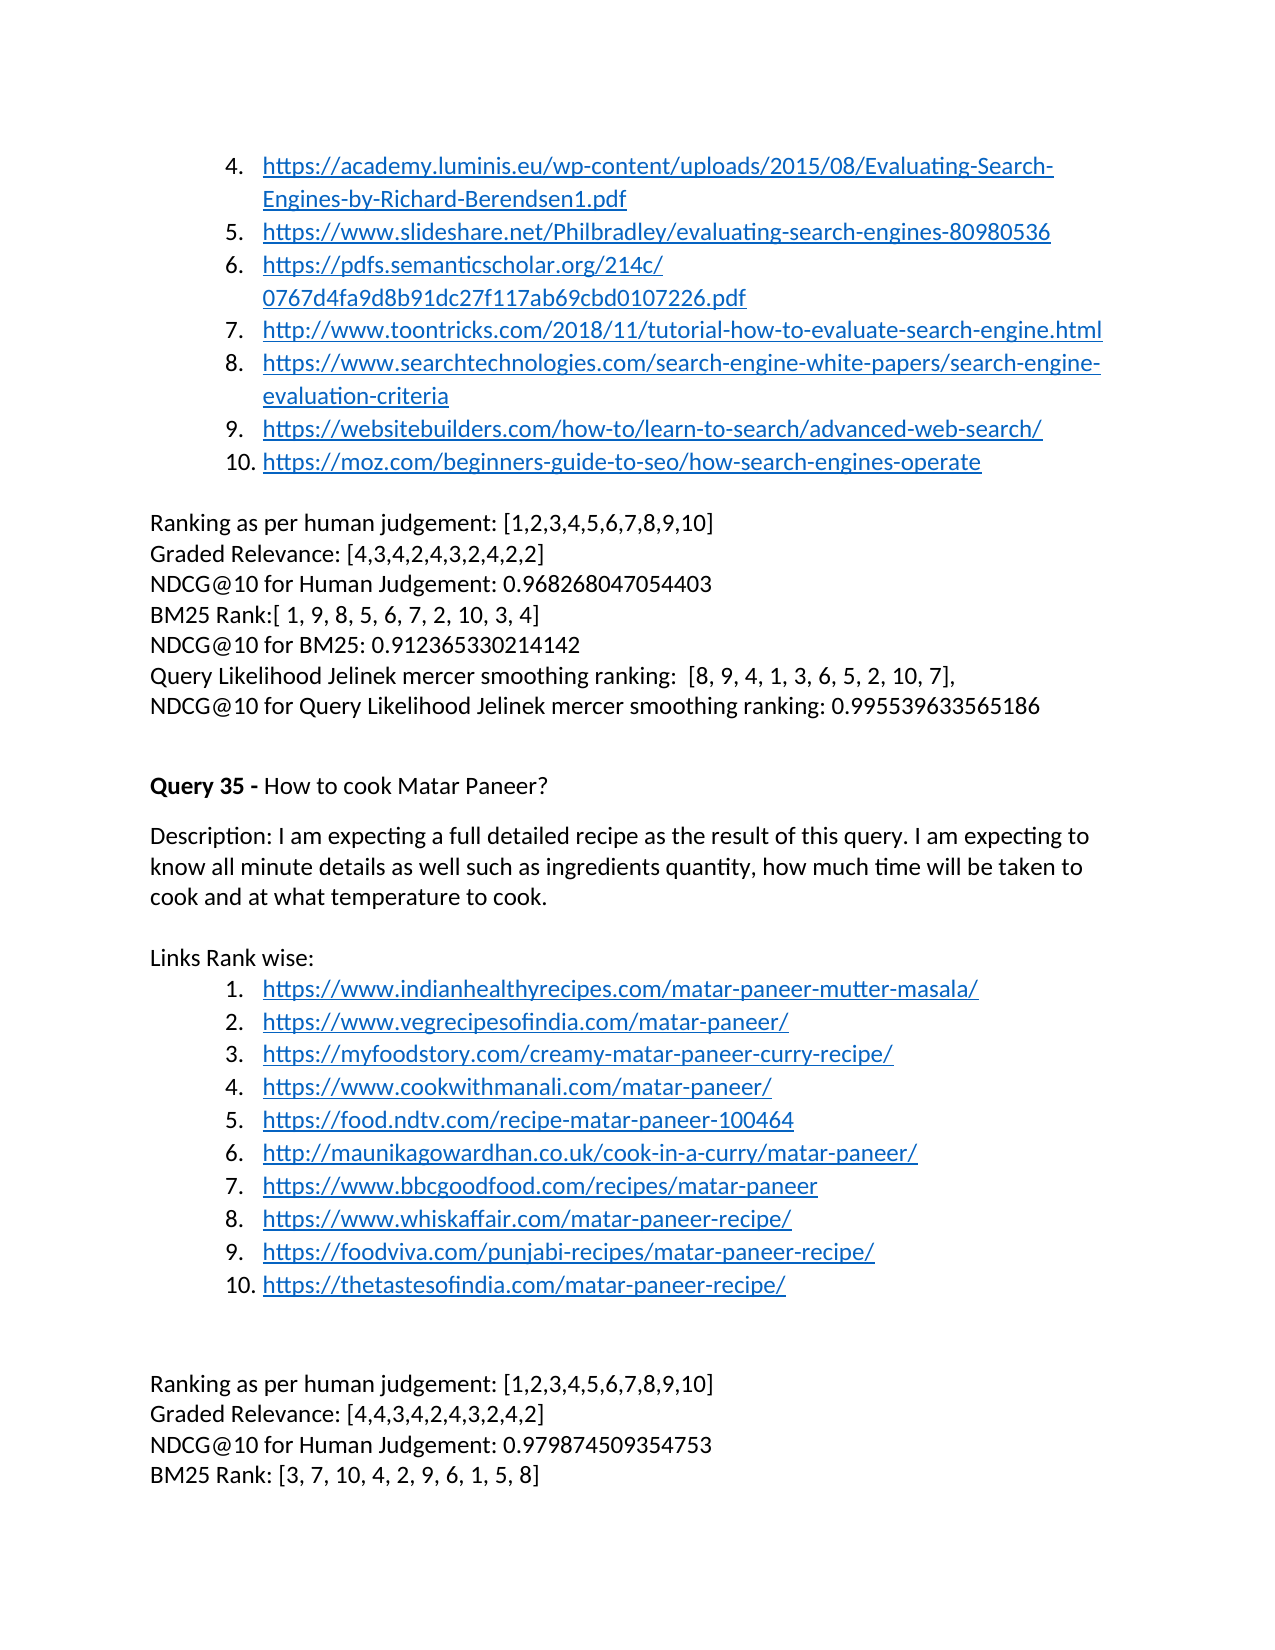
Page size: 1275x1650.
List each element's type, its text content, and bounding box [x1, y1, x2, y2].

list https://thetastesofindia.com/matar-paneer-recipe/ [225, 1269, 1125, 1299]
text BM25 Rank:[ 1, 9, 8, 5, 6, 7, 2, 10, 3, 4] [150, 599, 1125, 629]
text Graded Relevance: [4,3,4,2,4,3,2,4,2,2] [150, 538, 1125, 568]
list https://foodviva.com/punjabi-recipes/matar-paneer-recipe/ [225, 1236, 1125, 1267]
list https://www.vegrecipesofindia.com/matar-paneer/ [225, 1006, 1125, 1036]
list https://websitebuilders.com/how-to/learn-to-search/advanced-web-search/ [225, 413, 1125, 444]
list https://myfoodstory.com/creamy-matar-paneer-curry-recipe/ [225, 1038, 1125, 1069]
text Graded Relevance: [4,4,3,4,2,4,3,2,4,2] [150, 1399, 1125, 1429]
list https://www.bbcgoodfood.com/recipes/matar-paneer [225, 1170, 1125, 1201]
text NDCG@10 for Query Likelihood Jelinek mercer smoothing ranking: 0.995539633565186 [150, 690, 1125, 721]
list https://www.cookwithmanali.com/matar-paneer/ [225, 1071, 1125, 1102]
list https://food.ndtv.com/recipe-matar-paneer-100464 [225, 1104, 1125, 1135]
text BM25 Rank: [3, 7, 10, 4, 2, 9, 6, 1, 5, 8] [150, 1460, 1125, 1490]
list https://academy.luminis.eu/wp-content/uploads/2015/08/Evaluating-Search-Engines-by-Richard-Berendsen1.pdf [225, 150, 1125, 213]
list https://pdfs.semanticscholar.org/214c/0767d4fa9d8b91dc27f117ab69cbd0107226.pdf [225, 249, 1125, 312]
text NDCG@10 for Human Judgement: 0.968268047054403 [150, 568, 1125, 599]
list https://www.slideshare.net/Philbradley/evaluating-search-engines-80980536 [225, 216, 1125, 246]
text Query 35 - How to cook Matar Paneer? [150, 771, 1125, 801]
text Ranking as per human judgement: [1,2,3,4,5,6,7,8,9,10] [150, 507, 1125, 538]
list https://www.indianhealthyrecipes.com/matar-paneer-mutter-masala/ [225, 973, 1125, 1003]
text NDCG@10 for BM25: 0.912365330214142 [150, 629, 1125, 660]
text NDCG@10 for Human Judgement: 0.979874509354753 [150, 1429, 1125, 1460]
text Links Rank wise: [150, 942, 1125, 973]
text Query Likelihood Jelinek mercer smoothing ranking: [8, 9, 4, 1, 3, 6, 5, 2, 10, 7], [150, 660, 1125, 690]
text Description: I am expecting a full detailed recipe as the result of this query. I am expecting to know all minute details as well such as ingredients quantity, how much time will be taken to cook and at what temperature to cook. [150, 820, 1125, 912]
list https://www.whiskaffair.com/matar-paneer-recipe/ [225, 1203, 1125, 1234]
list http://www.toontricks.com/2018/11/tutorial-how-to-evaluate-search-engine.html [225, 314, 1125, 345]
list https://moz.com/beginners-guide-to-seo/how-search-engines-operate [225, 446, 1125, 477]
list http://maunikagowardhan.co.uk/cook-in-a-curry/matar-paneer/ [225, 1137, 1125, 1168]
list https://www.searchtechnologies.com/search-engine-white-papers/search-engine-evaluation-criteria [225, 347, 1125, 411]
text Ranking as per human judgement: [1,2,3,4,5,6,7,8,9,10] [150, 1368, 1125, 1399]
